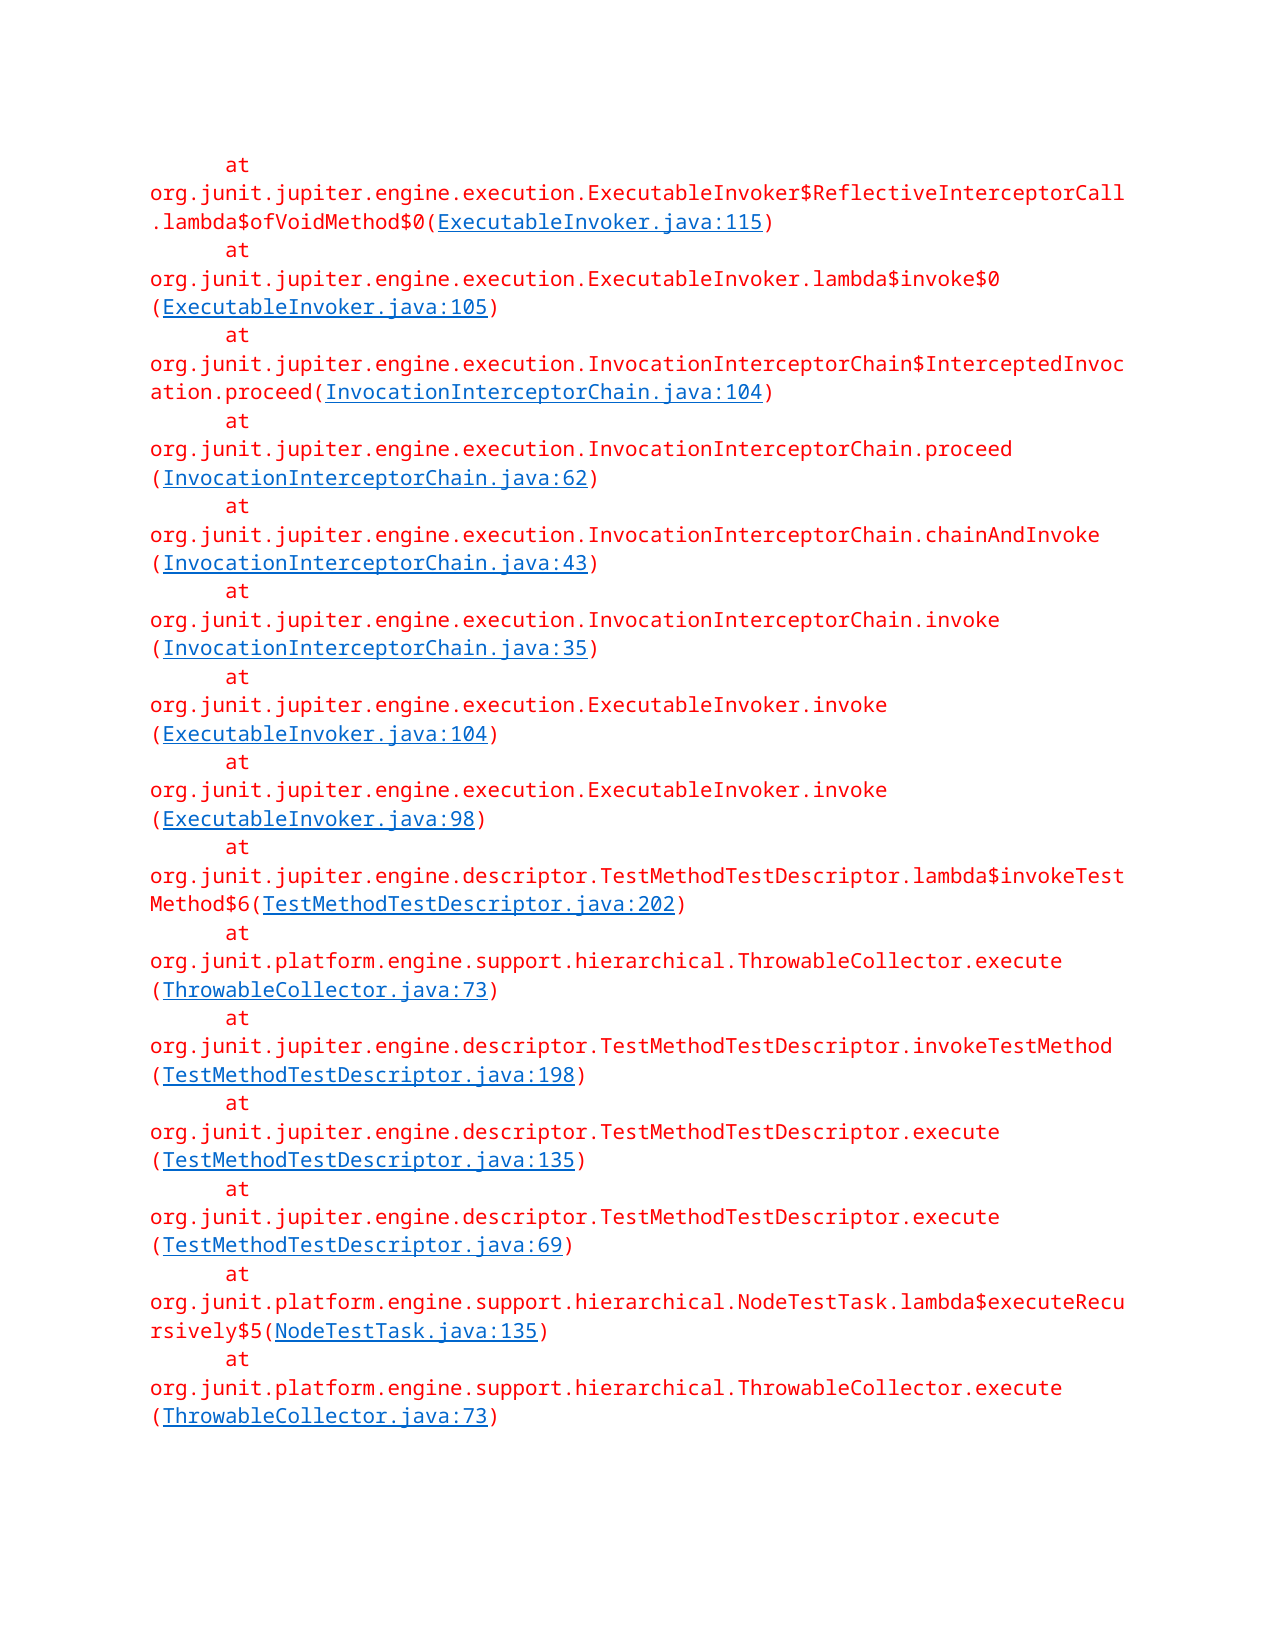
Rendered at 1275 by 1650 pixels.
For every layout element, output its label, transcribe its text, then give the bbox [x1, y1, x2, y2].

text at org.junit.jupiter.engine.descriptor.TestMethodTestDescriptor.execute(TestMethodTestDescriptor.java:69) [150, 1174, 1125, 1259]
text at org.junit.platform.engine.support.hierarchical.NodeTestTask.lambda$executeRecursively$5(NodeTestTask.java:135) [150, 1259, 1125, 1344]
text at org.junit.platform.engine.support.hierarchical.ThrowableCollector.execute(ThrowableCollector.java:73) [150, 1344, 1125, 1430]
text at org.junit.jupiter.engine.execution.InvocationInterceptorChain.proceed(InvocationInterceptorChain.java:62) [150, 406, 1125, 491]
text at org.junit.jupiter.engine.descriptor.TestMethodTestDescriptor.invokeTestMethod(TestMethodTestDescriptor.java:198) [150, 1003, 1125, 1088]
text at org.junit.jupiter.engine.execution.InvocationInterceptorChain.chainAndInvoke(InvocationInterceptorChain.java:43) [150, 491, 1125, 577]
text at org.junit.jupiter.engine.execution.InvocationInterceptorChain$InterceptedInvocation.proceed(InvocationInterceptorChain.java:104) [150, 321, 1125, 406]
text at org.junit.platform.engine.support.hierarchical.ThrowableCollector.execute(ThrowableCollector.java:73) [150, 918, 1125, 1003]
text at org.junit.jupiter.engine.execution.InvocationInterceptorChain.invoke(InvocationInterceptorChain.java:35) [150, 577, 1125, 662]
text at org.junit.jupiter.engine.execution.ExecutableInvoker.invoke(ExecutableInvoker.java:98) [150, 747, 1125, 832]
text at org.junit.jupiter.engine.descriptor.TestMethodTestDescriptor.execute(TestMethodTestDescriptor.java:135) [150, 1088, 1125, 1174]
text at org.junit.jupiter.engine.execution.ExecutableInvoker.lambda$invoke$0(ExecutableInvoker.java:105) [150, 235, 1125, 321]
text at org.junit.jupiter.engine.execution.ExecutableInvoker.invoke(ExecutableInvoker.java:104) [150, 662, 1125, 747]
text at org.junit.jupiter.engine.execution.ExecutableInvoker$ReflectiveInterceptorCall.lambda$ofVoidMethod$0(ExecutableInvoker.java:115) [150, 150, 1125, 235]
text at org.junit.jupiter.engine.descriptor.TestMethodTestDescriptor.lambda$invokeTestMethod$6(TestMethodTestDescriptor.java:202) [150, 832, 1125, 918]
